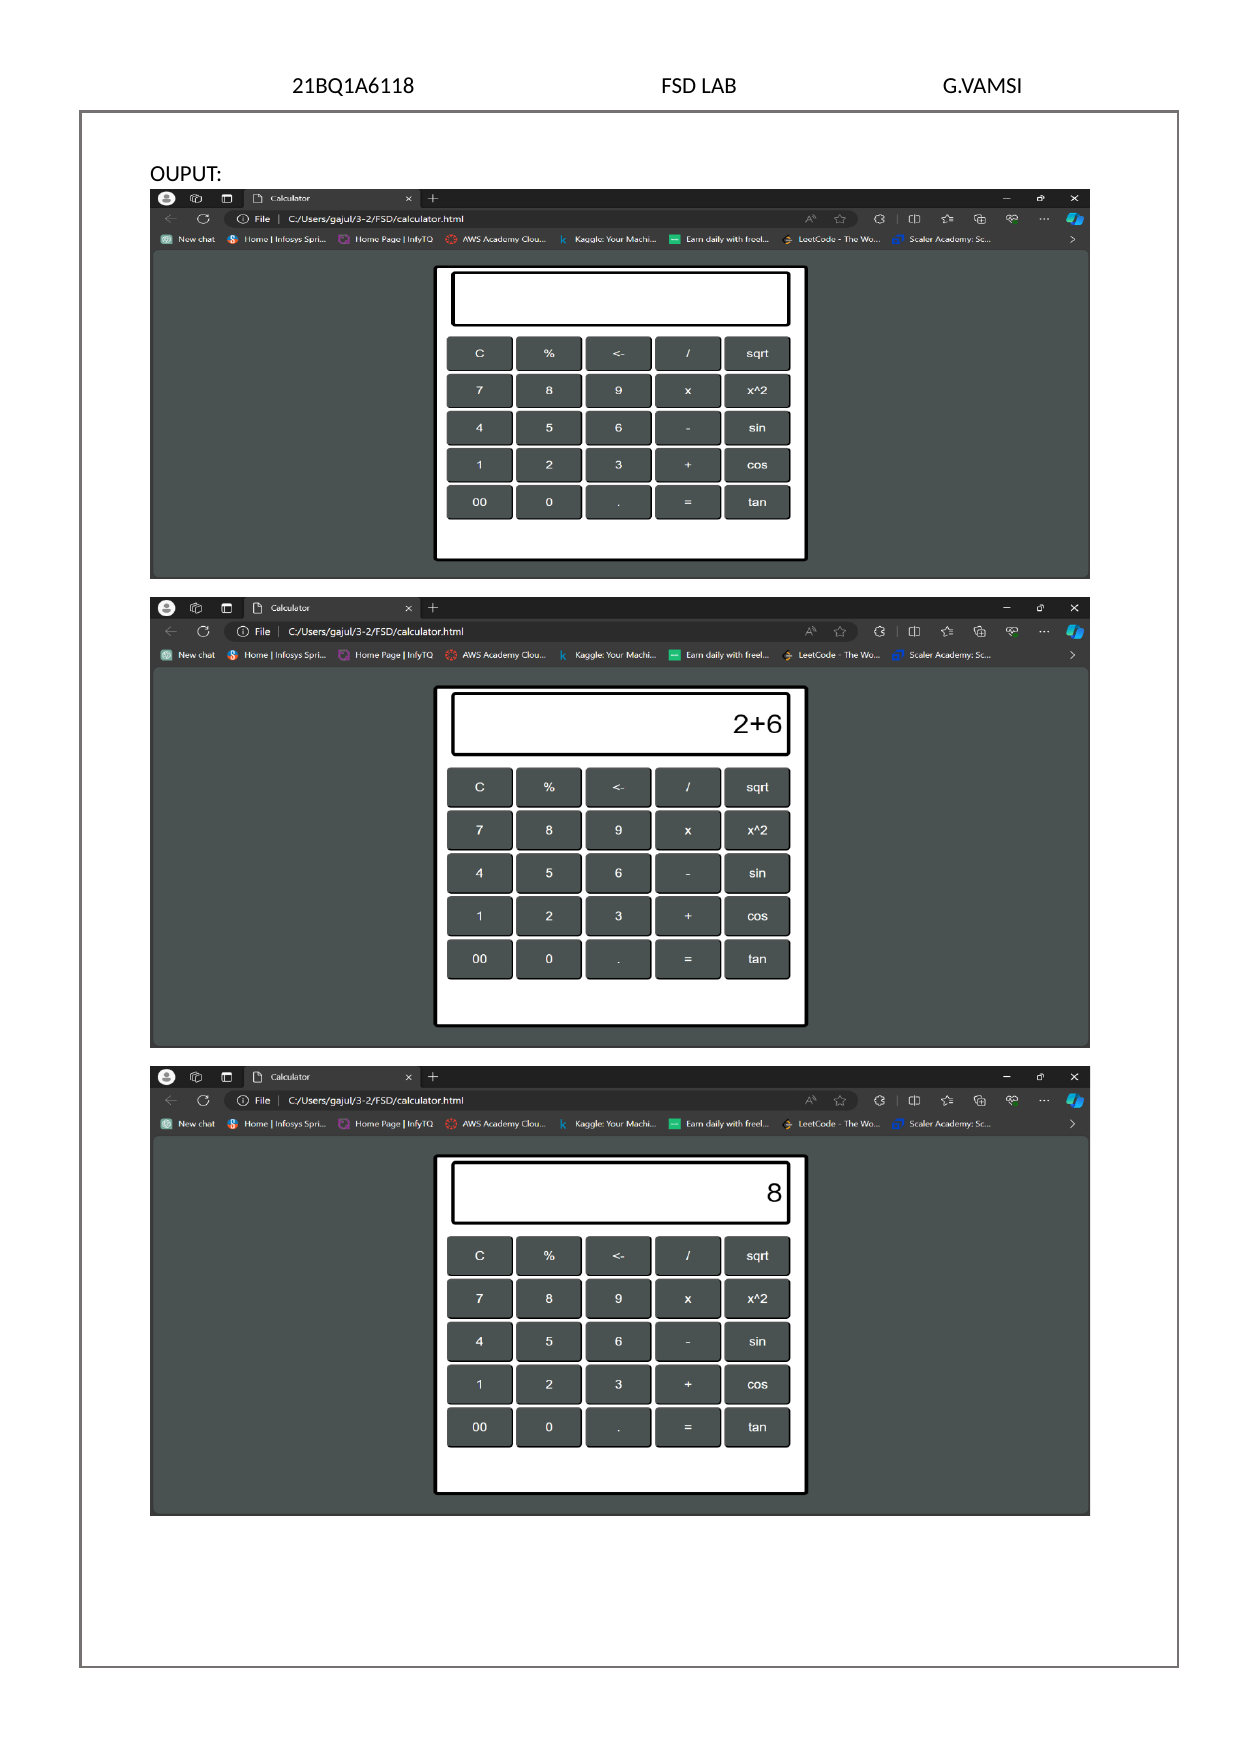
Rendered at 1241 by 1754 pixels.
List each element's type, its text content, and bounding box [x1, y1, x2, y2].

picture [150, 1066, 1091, 1516]
picture [150, 189, 1090, 579]
text OUPUT: [150, 159, 1090, 189]
picture [150, 597, 1090, 1048]
